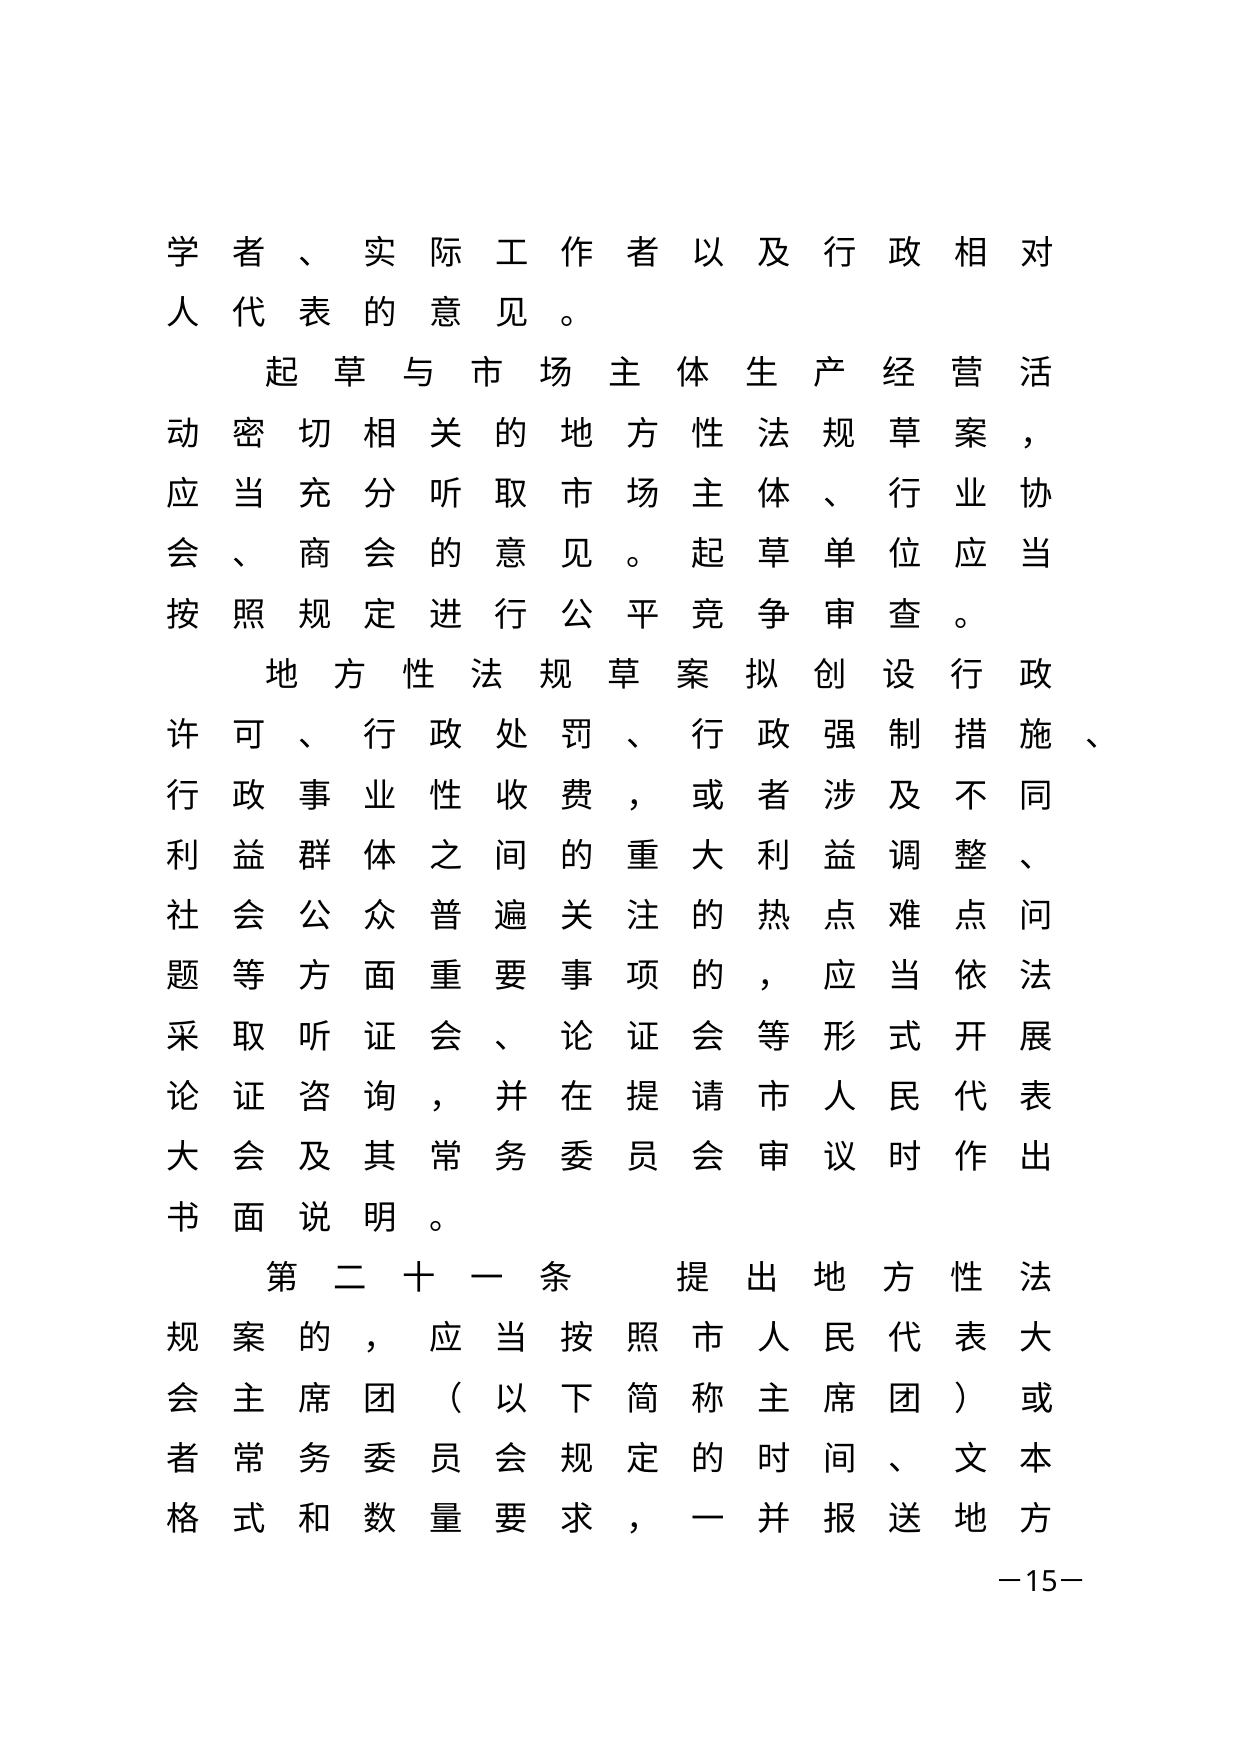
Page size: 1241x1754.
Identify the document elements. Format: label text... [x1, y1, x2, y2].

text 第二十一条 提出地方性法规案的，应当按照市人民代表大会主席团（以下简称主席团）或者常务委员会规定的时间、文本格式和数量要求，一并报送地方性法规草案及其说明、必要的参阅资料；提出地方性法规修订案或者修正案的，还应当提交修改前后的对照文本。 [167, 1245, 1085, 1546]
text 起草与市场主体生产经营活动密切相关的地方性法规草案，应当充分听取市场主体、行业协会、商会的意见。起草单位应当按照规定进行公平竞争审查。 [167, 340, 1085, 642]
text 地方性法规草案拟创设行政许可、行政处罚、行政强制措施、行政事业性收费，或者涉及不同利益群体之间的重大利益调整、社会公众普遍关注的热点难点问题等方面重要事项的，应当依法采取听证会、论证会等形式开展论证咨询，并在提请市人民代表大会及其常务委员会审议时作出书面说明。 [167, 642, 1085, 1245]
text 第二十条 起草地方性法规草案，应当听取相关领域专家、学者、实际工作者以及行政相对人代表的意见。 [167, 219, 1085, 340]
